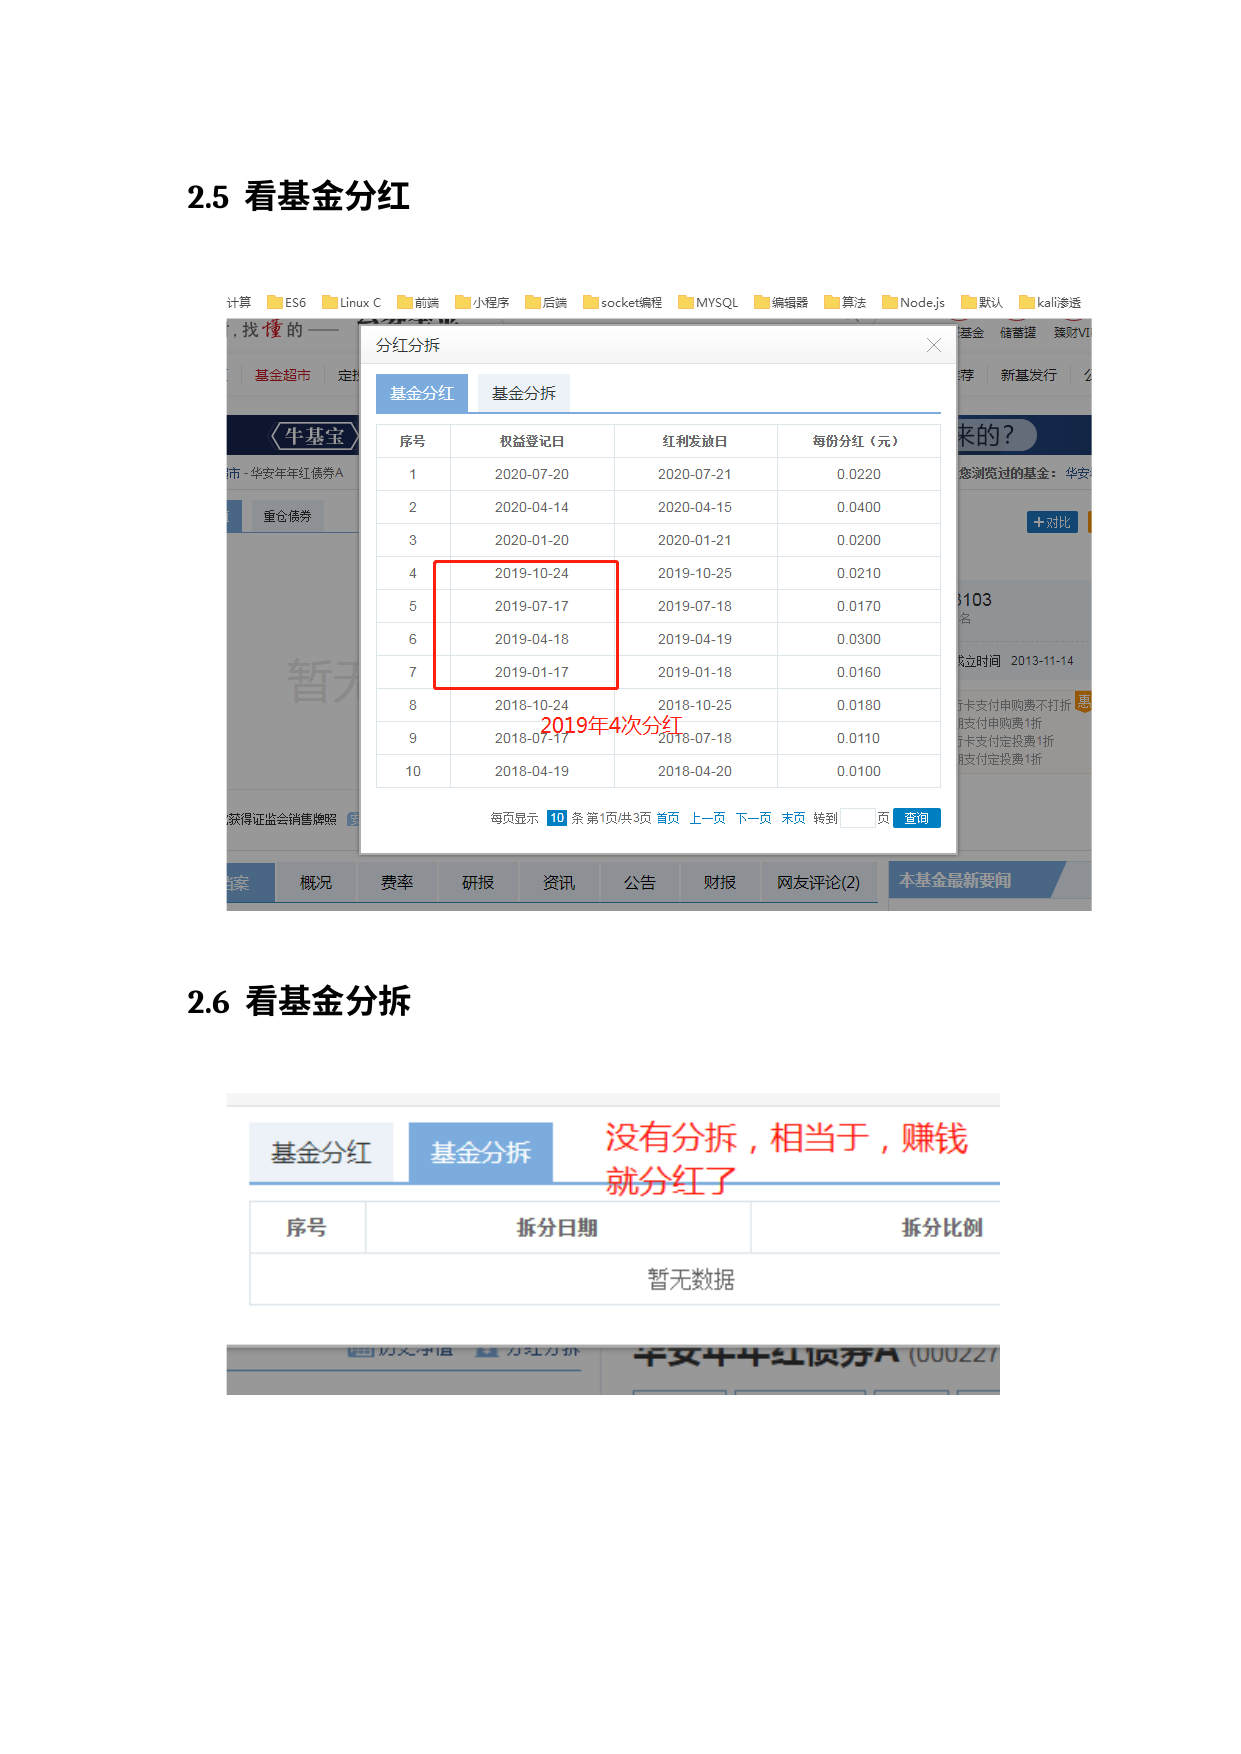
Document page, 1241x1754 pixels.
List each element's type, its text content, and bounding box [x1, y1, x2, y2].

picture [226, 289, 1092, 911]
picture [226, 1093, 1000, 1395]
subtitle 2.6 看基金分拆 [187, 966, 1053, 1031]
subtitle 2.5 看基金分红 [187, 162, 1053, 227]
